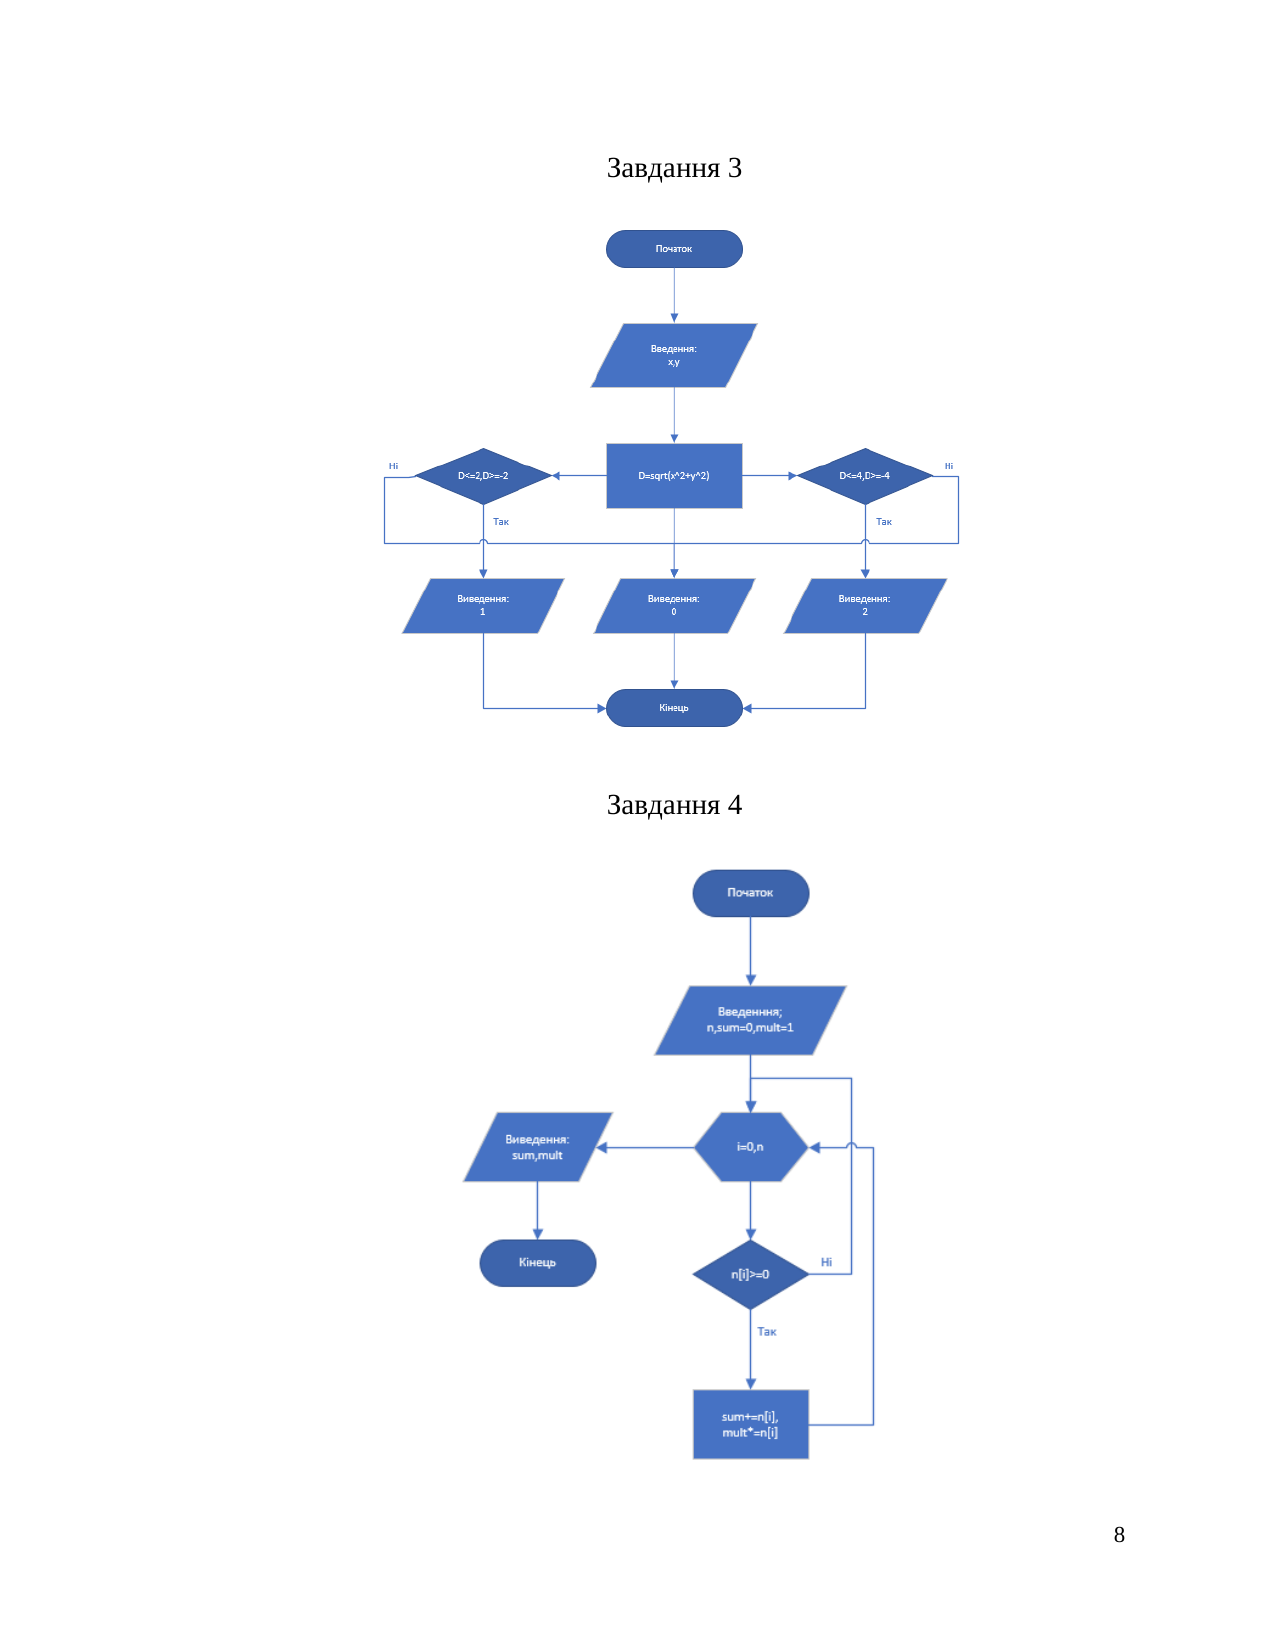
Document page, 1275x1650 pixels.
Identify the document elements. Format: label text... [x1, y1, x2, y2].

text Завдання 4 [150, 787, 1125, 821]
picture [431, 854, 918, 1489]
text Завдання 3 [150, 150, 1125, 183]
picture [362, 217, 987, 757]
